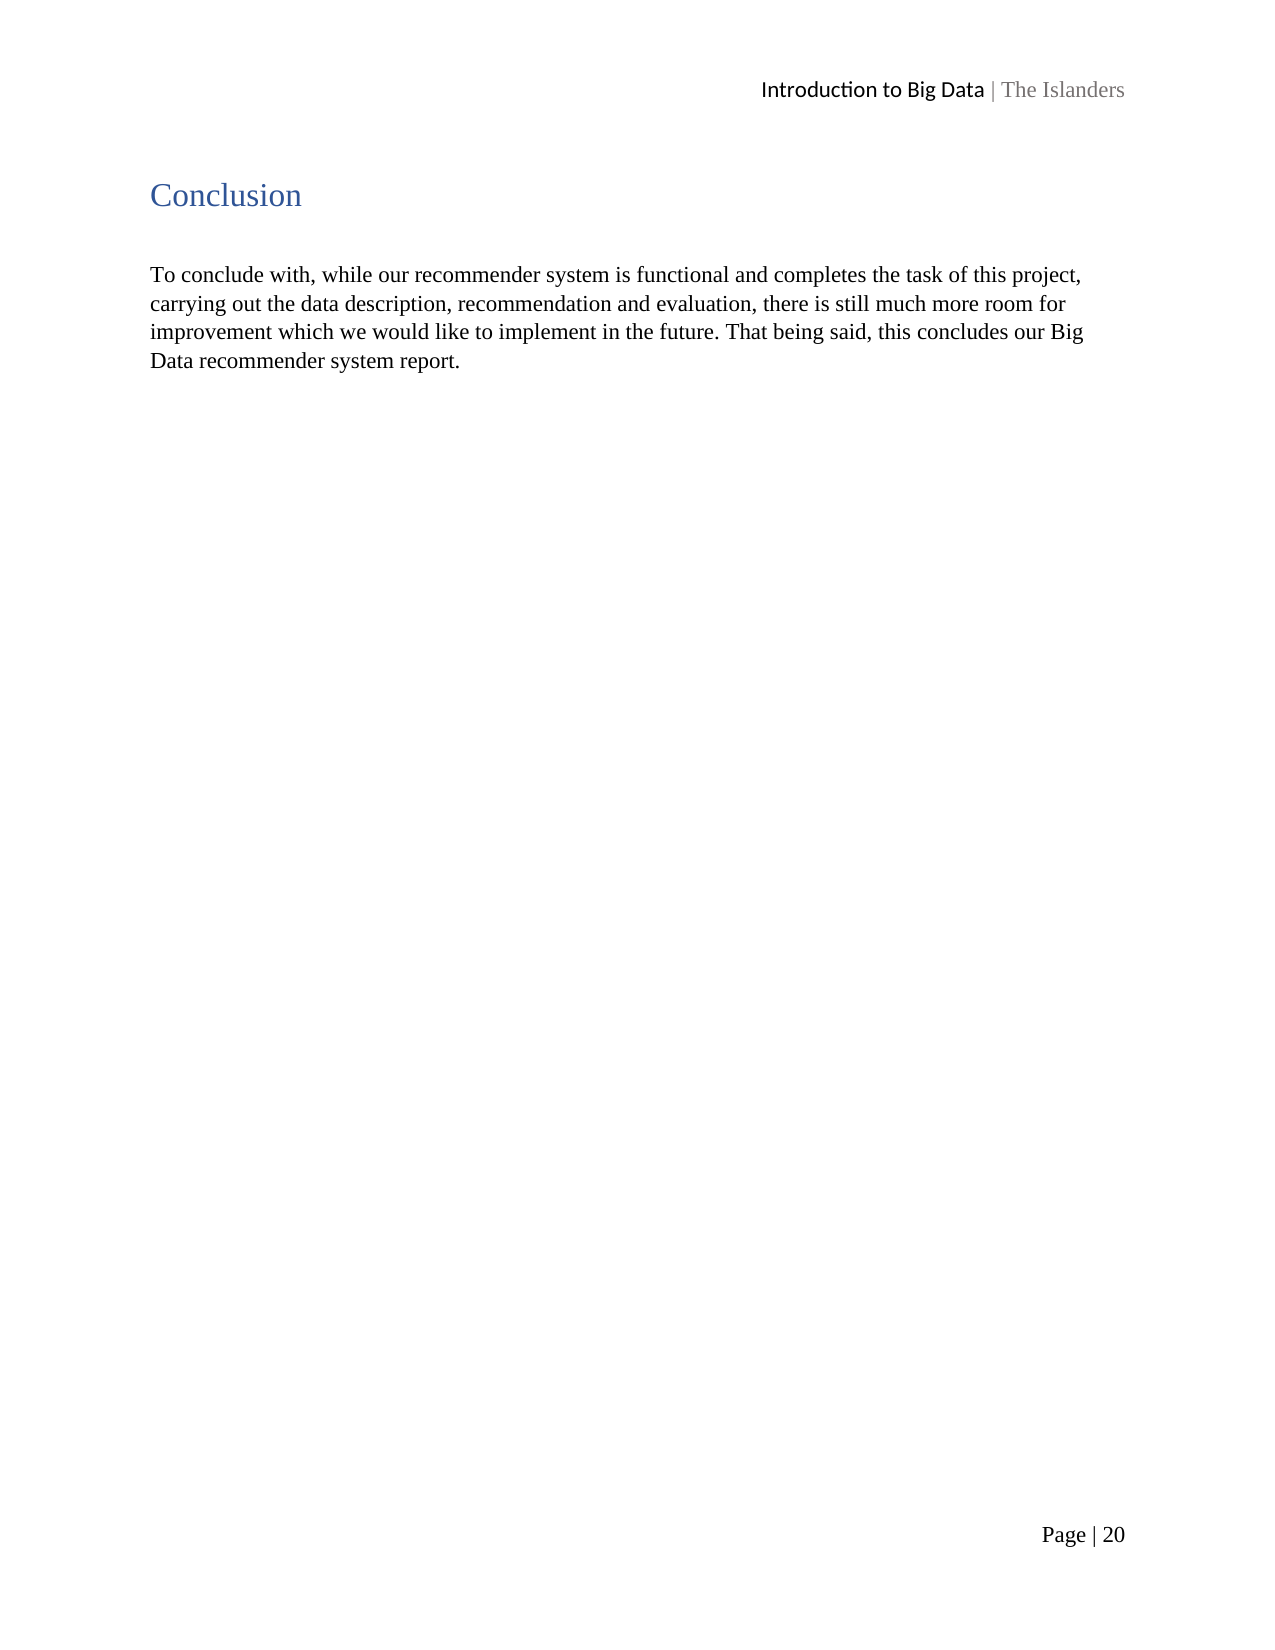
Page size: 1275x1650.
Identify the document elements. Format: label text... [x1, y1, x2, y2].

text To conclude with, while our recommender system is functional and completes the task of this project, carrying out the data description, recommendation and evaluation, there is still much more room for improvement which we would like to implement in the future. That being said, this concludes our Big Data recommender system report. [150, 261, 1125, 373]
subtitle Conclusion [150, 175, 1125, 213]
